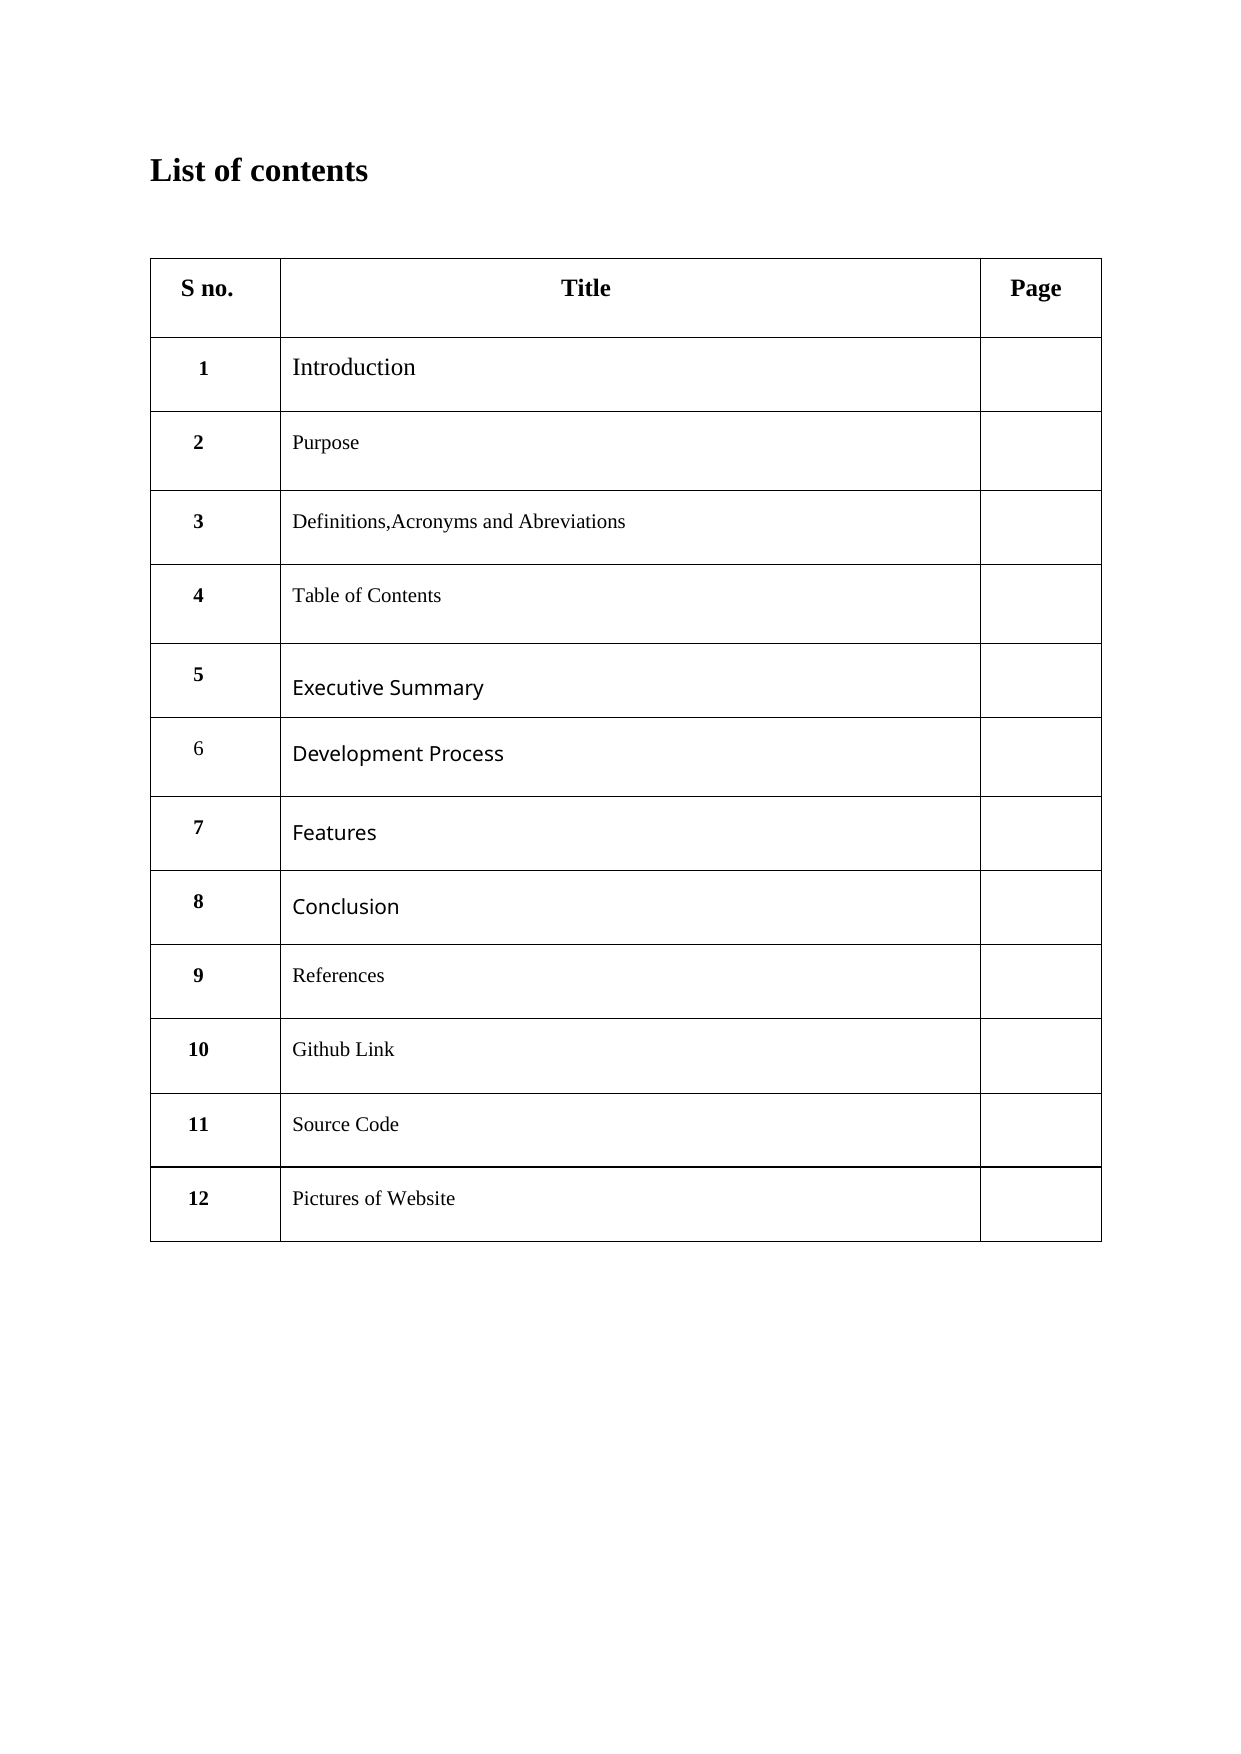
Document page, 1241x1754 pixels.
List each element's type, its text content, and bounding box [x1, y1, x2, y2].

table_cell Source Code [281, 1094, 980, 1166]
table_cell [981, 1168, 1101, 1241]
table_cell Github Link [281, 1019, 980, 1092]
table_cell [981, 1019, 1101, 1092]
table_cell 1 [151, 338, 280, 411]
table_cell [981, 1094, 1101, 1166]
table_cell 2 [151, 412, 280, 490]
table_cell 6 [151, 718, 280, 796]
table_cell Pictures of Website [281, 1168, 980, 1241]
table_cell 12 [151, 1168, 280, 1241]
table_cell 8 [151, 871, 280, 944]
table_cell [981, 412, 1101, 490]
table_cell 10 [151, 1019, 280, 1092]
table_cell [981, 644, 1101, 717]
table_header Title [281, 259, 980, 337]
text List of contents [150, 150, 1090, 188]
table_header S no. [151, 259, 280, 337]
table_cell 3 [151, 491, 280, 564]
table_cell Executive Summary [281, 644, 980, 717]
table_cell 5 [151, 644, 280, 717]
table_cell 7 [151, 797, 280, 870]
table_cell Introduction [281, 338, 980, 411]
table_cell [981, 338, 1101, 411]
table_cell [981, 718, 1101, 796]
table_cell Features [281, 797, 980, 870]
table_cell 11 [151, 1094, 280, 1166]
table_cell [981, 491, 1101, 564]
table_cell [981, 945, 1101, 1018]
table_cell Conclusion [281, 871, 980, 944]
table_cell References [281, 945, 980, 1018]
table_cell Definitions,Acronyms and Abreviations [281, 491, 980, 564]
table_cell [981, 565, 1101, 643]
table_header Page [981, 259, 1101, 337]
table_cell Development Process [281, 718, 980, 796]
table_cell 9 [151, 945, 280, 1018]
table_cell [981, 871, 1101, 944]
table_cell 4 [151, 565, 280, 643]
table_cell [981, 797, 1101, 870]
table_cell Table of Contents [281, 565, 980, 643]
table_cell Purpose [281, 412, 980, 490]
